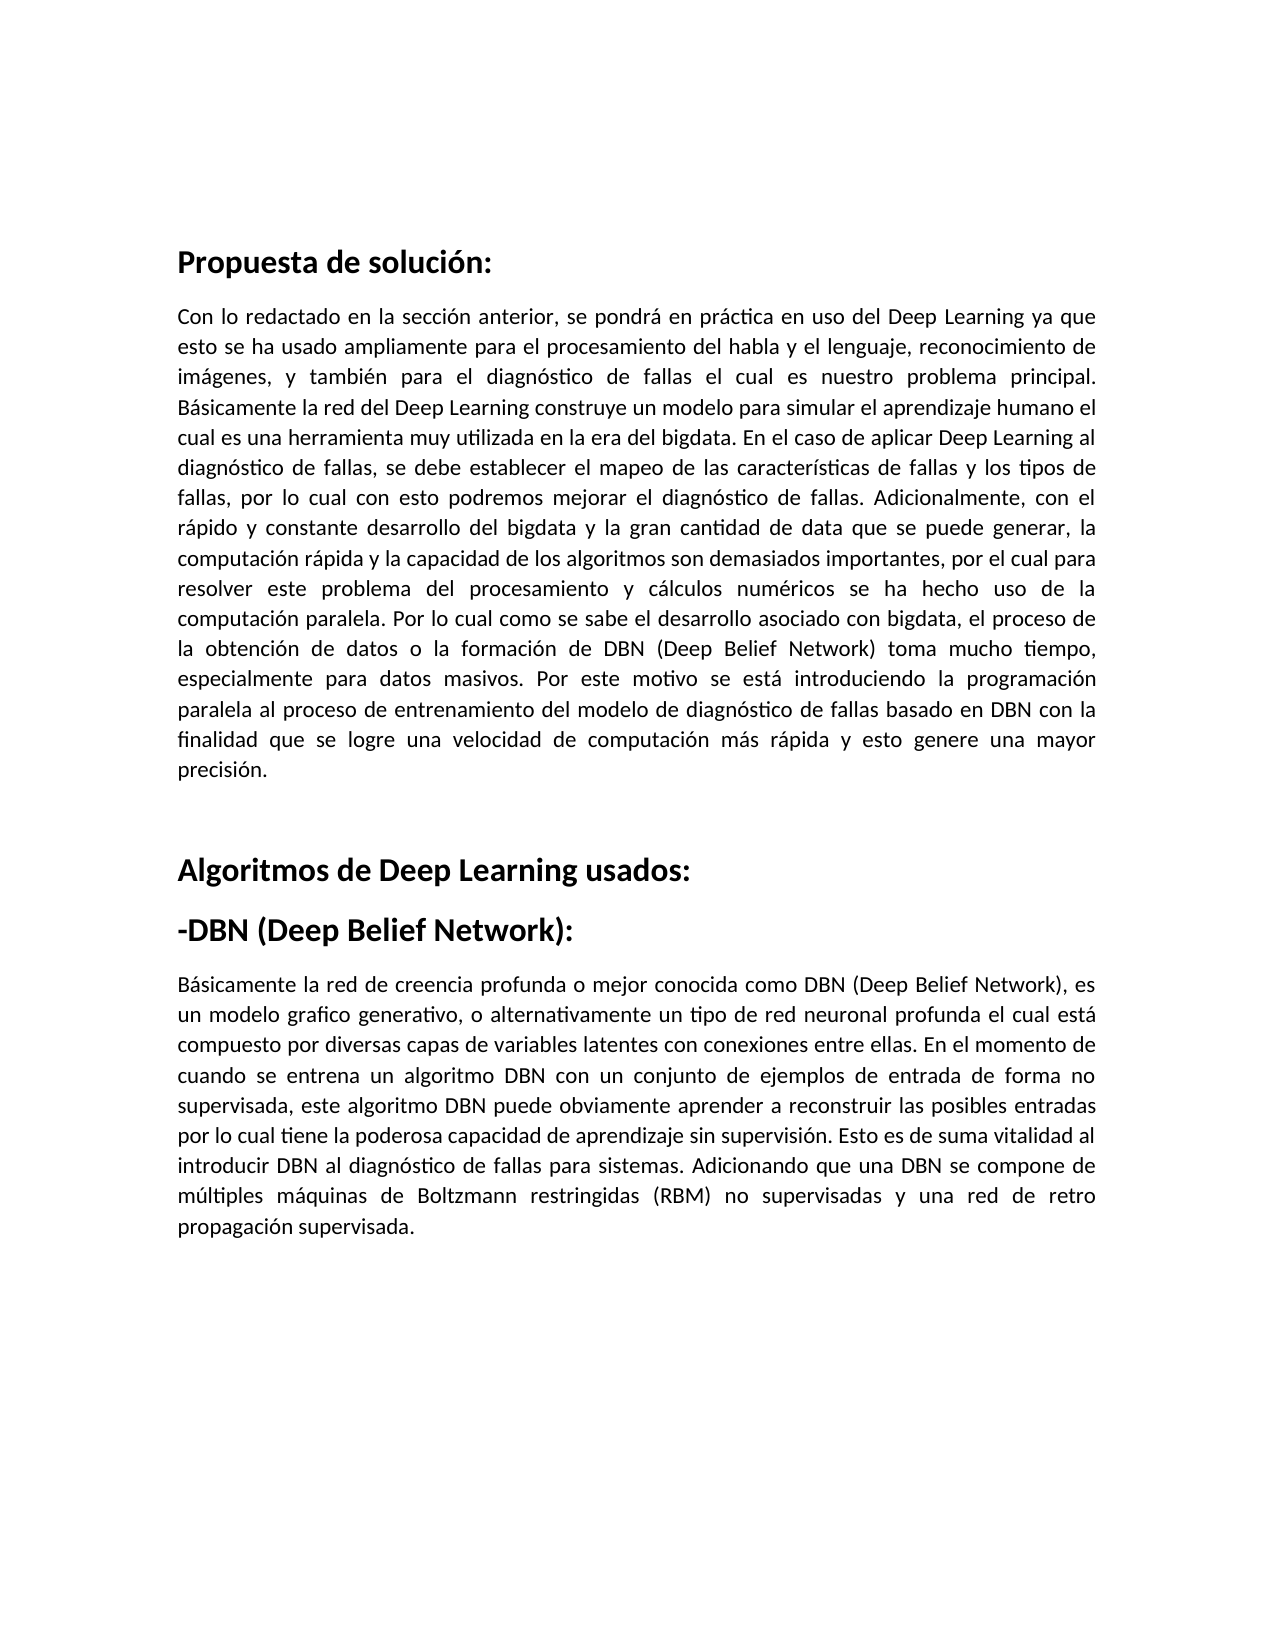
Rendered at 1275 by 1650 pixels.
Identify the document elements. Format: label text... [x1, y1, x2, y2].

text Básicamente la red de creencia profunda o mejor conocida como DBN (Deep Belief Network), es un modelo grafico generativo, o alternativamente un tipo de red neuronal profunda el cual está compuesto por diversas capas de variables latentes con conexiones entre ellas. En el momento de cuando se entrena un algoritmo DBN con un conjunto de ejemplos de entrada de forma no supervisada, este algoritmo DBN puede obviamente aprender a reconstruir las posibles entradas por lo cual tiene la poderosa capacidad de aprendizaje sin supervisión. Esto es de suma vitalidad al introducir DBN al diagnóstico de fallas para sistemas. Adicionando que una DBN se compone de múltiples máquinas de Boltzmann restringidas (RBM) no supervisadas y una red de retro propagación supervisada. [177, 970, 1098, 1240]
text -DBN (Deep Belief Network): [177, 909, 1098, 950]
text Algoritmos de Deep Learning usados: [177, 849, 1098, 889]
text Propuesta de solución: [177, 241, 1098, 282]
text Con lo redactado en la sección anterior, se pondrá en práctica en uso del Deep Learning ya que esto se ha usado ampliamente para el procesamiento del habla y el lenguaje, reconocimiento de imágenes, y también para el diagnóstico de fallas el cual es nuestro problema principal. Básicamente la red del Deep Learning construye un modelo para simular el aprendizaje humano el cual es una herramienta muy utilizada en la era del bigdata. En el caso de aplicar Deep Learning al diagnóstico de fallas, se debe establecer el mapeo de las características de fallas y los tipos de fallas, por lo cual con esto podremos mejorar el diagnóstico de fallas. Adicionalmente, con el rápido y constante desarrollo del bigdata y la gran cantidad de data que se puede generar, la computación rápida y la capacidad de los algoritmos son demasiados importantes, por el cual para resolver este problema del procesamiento y cálculos numéricos se ha hecho uso de la computación paralela. Por lo cual como se sabe el desarrollo asociado con bigdata, el proceso de la obtención de datos o la formación de DBN (Deep Belief Network) toma mucho tiempo, especialmente para datos masivos. Por este motivo se está introduciendo la programación paralela al proceso de entrenamiento del modelo de diagnóstico de fallas basado en DBN con la finalidad que se logre una velocidad de computación más rápida y esto genere una mayor precisión. [177, 302, 1098, 783]
